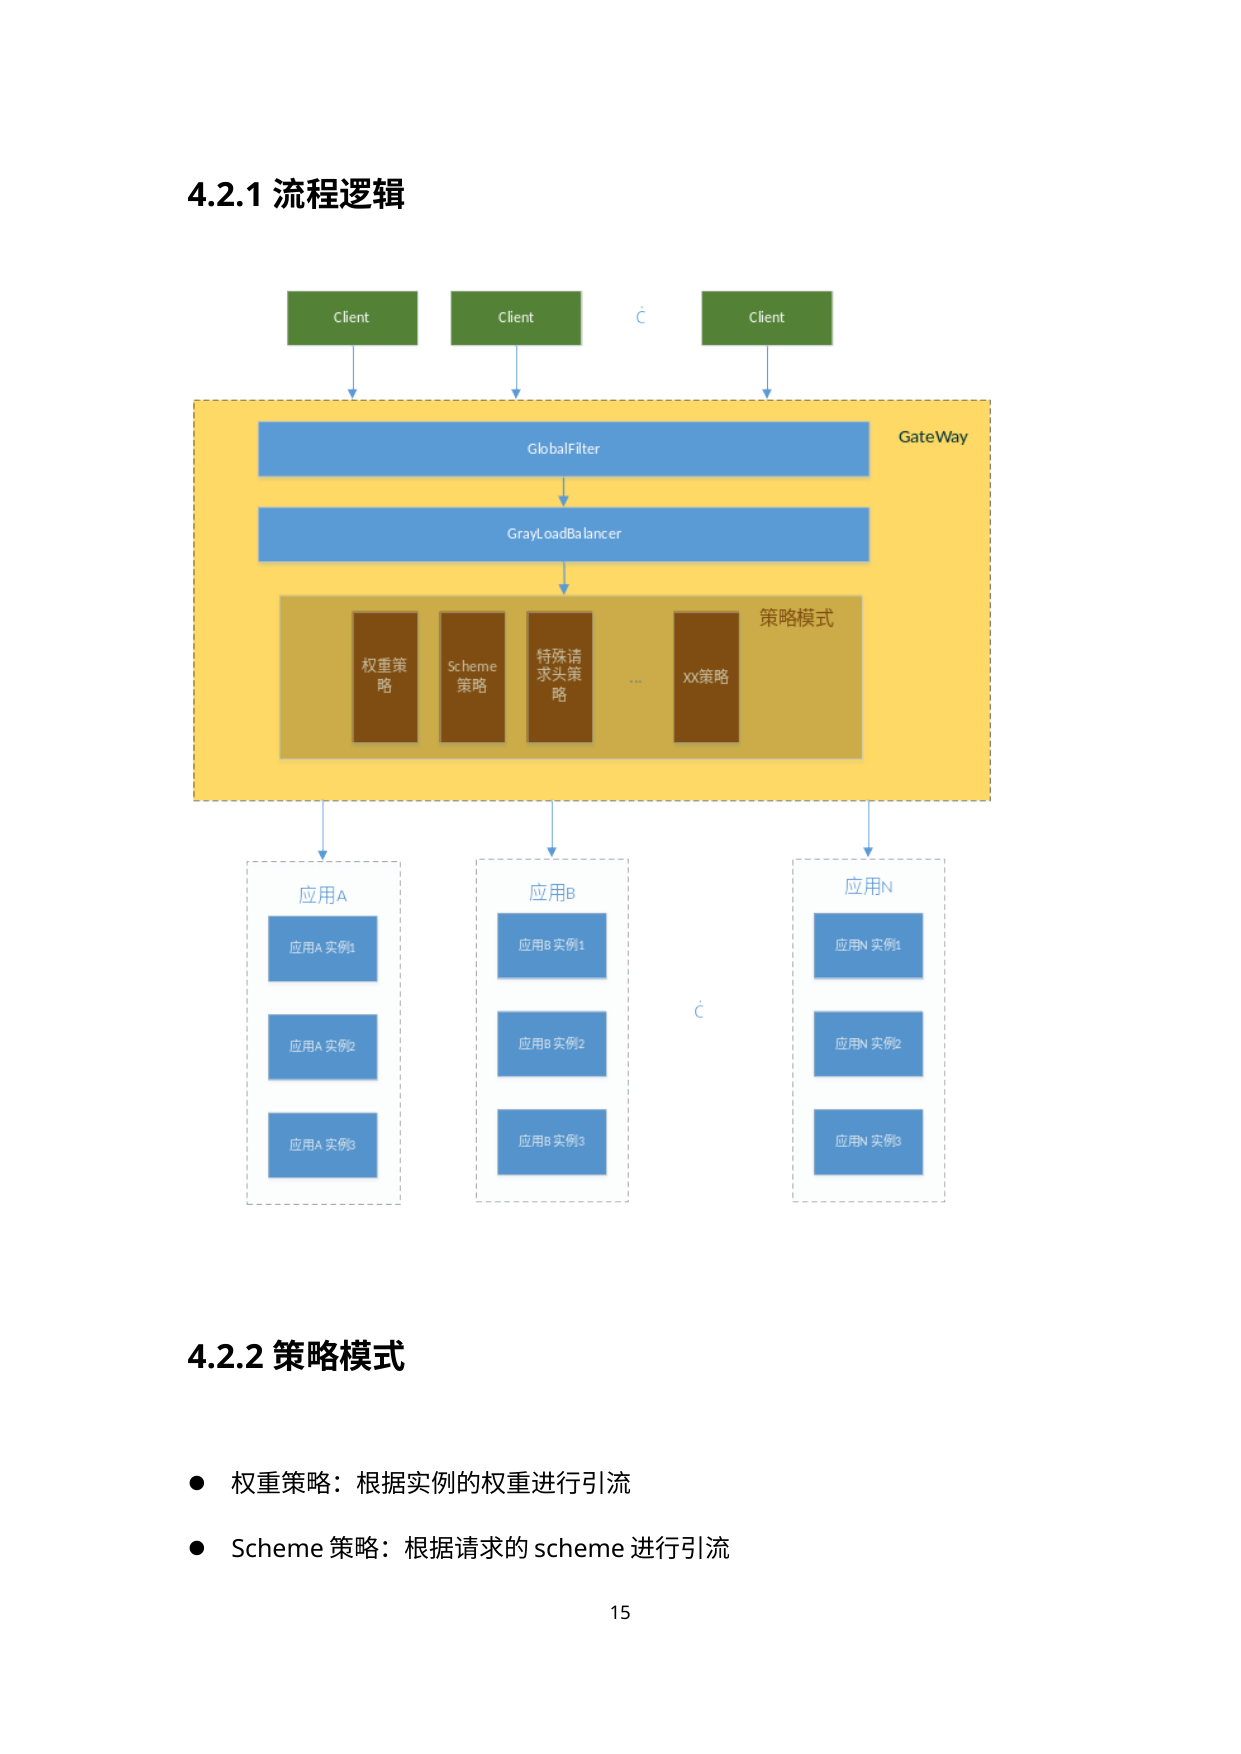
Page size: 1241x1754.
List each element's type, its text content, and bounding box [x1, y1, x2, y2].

subtitle 4.2.2 策略模式 [187, 1322, 1053, 1387]
list Scheme策略：根据请求的scheme进行引流 [187, 1514, 1053, 1579]
subtitle 4.2.1 流程逻辑 [187, 160, 1053, 225]
list 权重策略：根据实例的权重进行引流 [187, 1449, 1053, 1514]
